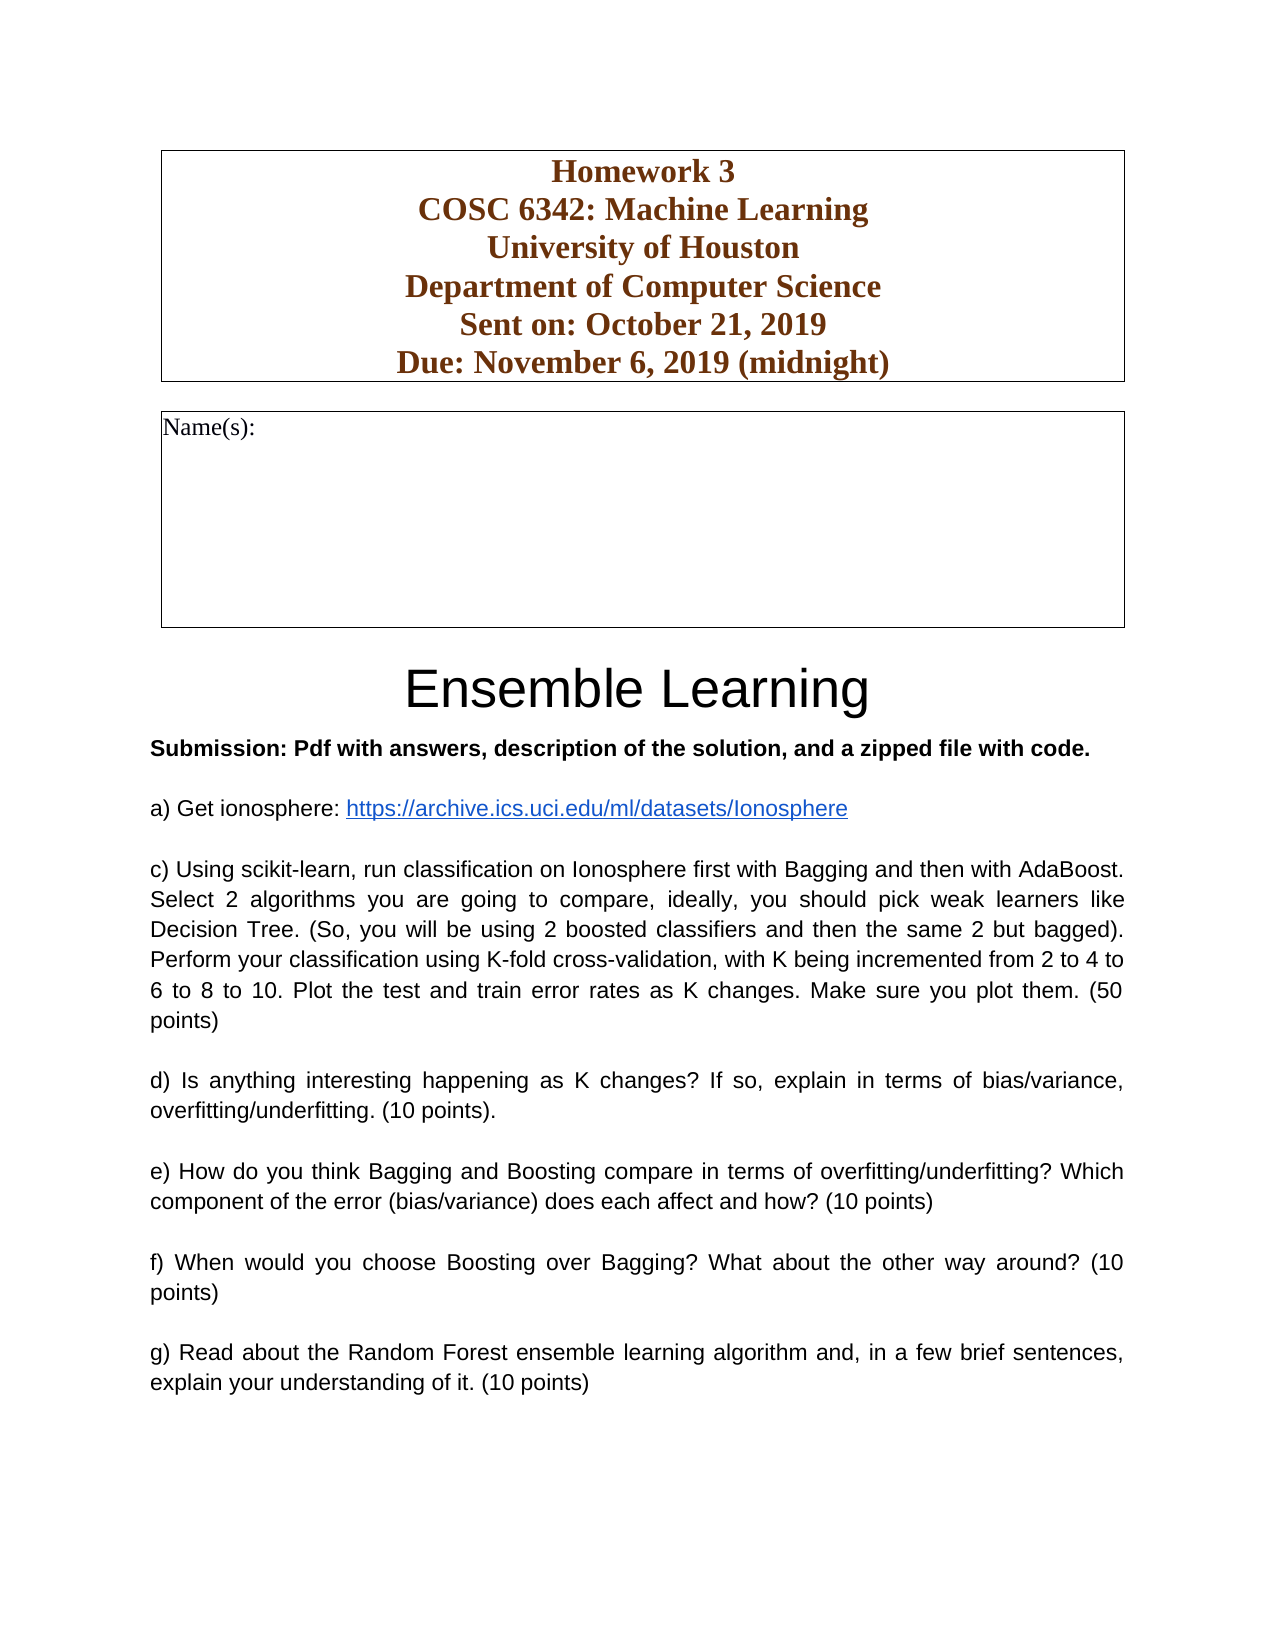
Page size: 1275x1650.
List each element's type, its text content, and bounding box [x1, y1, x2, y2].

table_header Name(s): [162, 412, 1124, 627]
text d) Is anything interesting happening as K changes? If so, explain in terms of bias/variance, overfitting/underfitting. (10 points). [150, 1067, 1125, 1124]
text g) Read about the Random Forest ensemble learning algorithm and, in a few brief sentences, explain your understanding of it. (10 points) [150, 1339, 1125, 1396]
table_header Homework 3 COSC 6342: Machine Learning University of Houston Department of Computer Science Sent on: October 21, 2019 Due: November 6, 2019 (midnight) [162, 151, 1124, 381]
text a) Get ionosphere: https://archive.ics.uci.edu/ml/datasets/Ionosphere [150, 795, 1125, 822]
text f) When would you choose Boosting over Bagging? What about the other way around? (10 points) [150, 1248, 1125, 1305]
text Submission: Pdf with answers, description of the solution, and a zipped file with code. [150, 735, 1125, 761]
text c) Using scikit-learn, run classification on Ionosphere first with Bagging and then with AdaBoost. Select 2 algorithms you are going to compare, ideally, you should pick weak learners like Decision Tree. (So, you will be using 2 boosted classifiers and then the same 2 but bagged). Perform your classification using K-fold cross-validation, with K being incremented from 2 to 4 to 6 to 8 to 10. Plot the test and train error rates as K changes. Make sure you plot them. (50 points) [150, 856, 1125, 1033]
text e) How do you think Bagging and Boosting compare in terms of overfitting/underfitting? Which component of the error (bias/variance) does each affect and how? (10 points) [150, 1158, 1125, 1214]
title Ensemble Learning [150, 657, 1125, 719]
